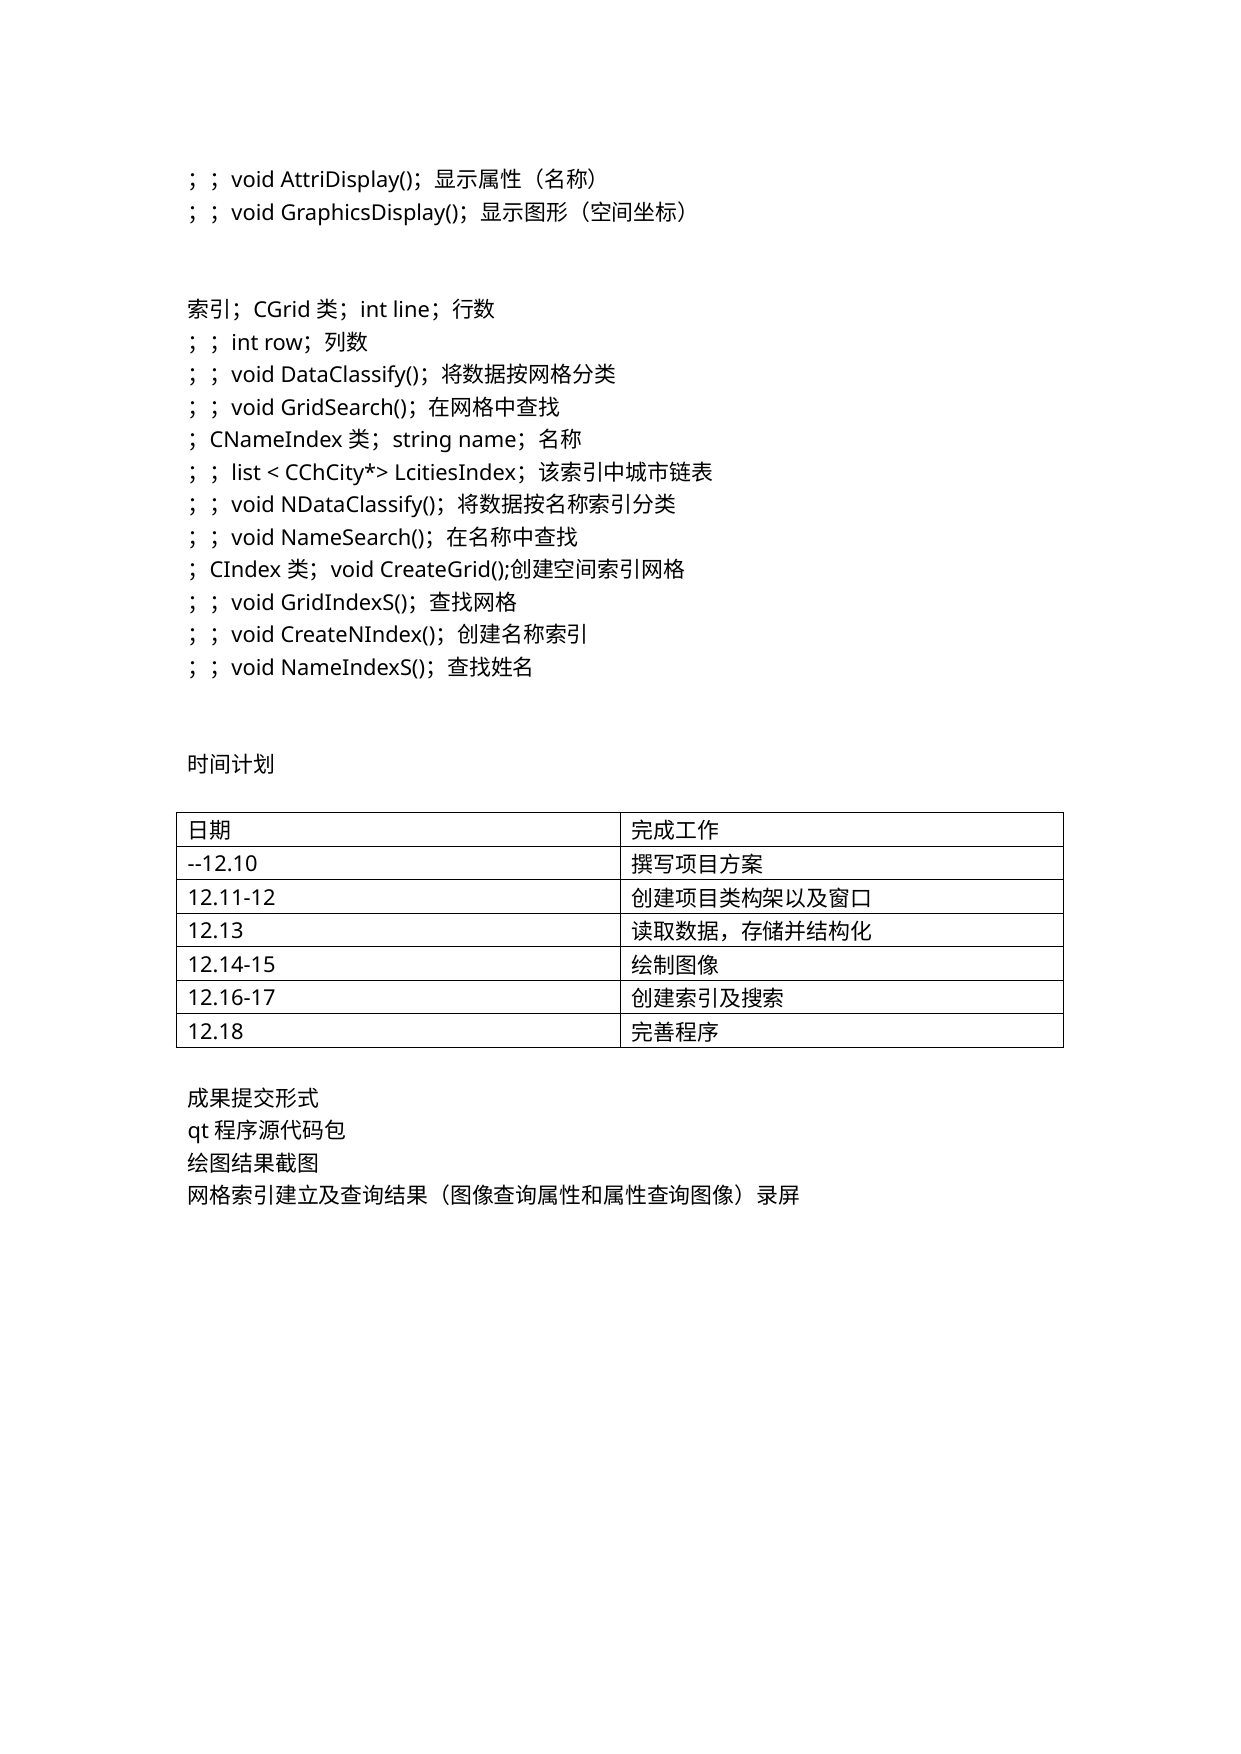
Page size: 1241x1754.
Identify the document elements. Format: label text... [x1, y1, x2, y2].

text 成果提交形式 [187, 1080, 1053, 1113]
text ；；int row；列数 [187, 324, 1053, 357]
text ；；void NameIndexS()；查找姓名 [187, 649, 1053, 682]
text 网格索引建立及查询结果（图像查询属性和属性查询图像）录屏 [187, 1178, 1053, 1210]
table_cell 12.14-15 [177, 947, 620, 980]
table_cell 12.18 [177, 1014, 620, 1047]
table_cell 撰写项目方案 [621, 847, 1063, 879]
text ；；list < CChCity*> LcitiesIndex；该索引中城市链表 [187, 454, 1053, 487]
text ；；void NDataClassify()；将数据按名称索引分类 [187, 487, 1053, 519]
text ；；void GraphicsDisplay()；显示图形（空间坐标） [187, 194, 1053, 227]
text 索引；CGrid 类；int line；行数 [187, 292, 1053, 324]
text ；CNameIndex 类；string name；名称 [187, 422, 1053, 454]
text ；；void CreateNIndex()；创建名称索引 [187, 617, 1053, 649]
text ；CIndex 类；void CreateGrid();创建空间索引网格 [187, 552, 1053, 584]
table_cell 创建索引及搜索 [621, 981, 1063, 1013]
table_cell 12.16-17 [177, 981, 620, 1013]
table_header 日期 [177, 813, 620, 846]
table_cell 完善程序 [621, 1014, 1063, 1047]
text ；；void GridSearch()；在网格中查找 [187, 389, 1053, 422]
table_cell 绘制图像 [621, 947, 1063, 980]
text qt 程序源代码包 [187, 1113, 1053, 1145]
table_cell --12.10 [177, 847, 620, 879]
text ；；void AttriDisplay()；显示属性（名称） [187, 162, 1053, 194]
table_header 完成工作 [621, 813, 1063, 846]
text ；；void GridIndexS()；查找网格 [187, 584, 1053, 617]
table_cell 12.13 [177, 914, 620, 946]
table_cell 12.11-12 [177, 880, 620, 913]
text ；；void DataClassify()；将数据按网格分类 [187, 357, 1053, 389]
text 时间计划 [187, 747, 1053, 779]
text ；；void NameSearch()；在名称中查找 [187, 519, 1053, 552]
table_cell 创建项目类构架以及窗口 [621, 880, 1063, 913]
text 绘图结果截图 [187, 1145, 1053, 1178]
table_cell 读取数据，存储并结构化 [621, 914, 1063, 946]
